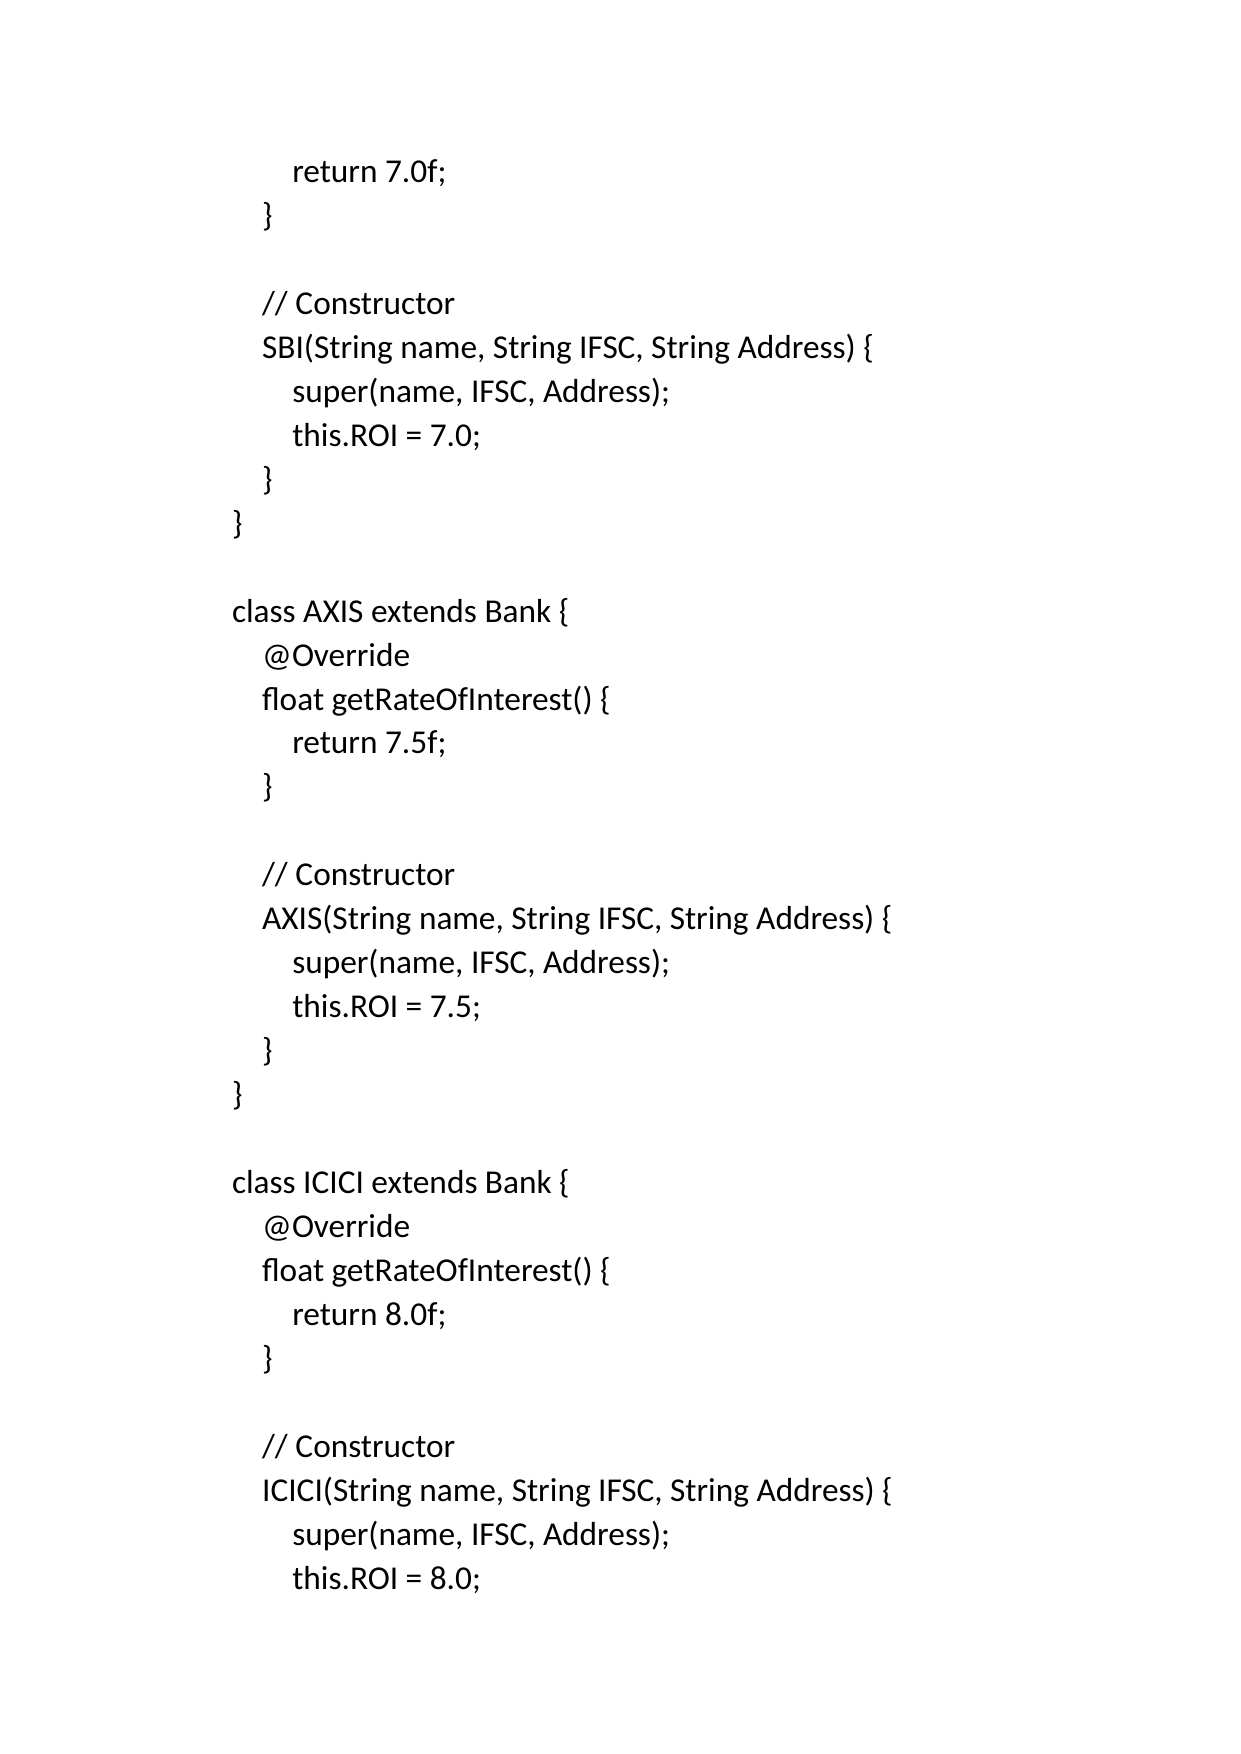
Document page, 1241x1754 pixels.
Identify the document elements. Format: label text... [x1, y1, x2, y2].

list SBI(String name, String IFSC, String Address) { [232, 326, 1090, 367]
list class ICICI extends Bank { [232, 1161, 1090, 1202]
list } [232, 1029, 1090, 1070]
list float getRateOfInterest() { [232, 1249, 1090, 1290]
list super(name, IFSC, Address); [232, 941, 1090, 982]
list } [232, 458, 1090, 498]
list return 7.5f; [232, 721, 1090, 762]
list return 8.0f; [232, 1293, 1090, 1334]
list } [232, 502, 1090, 542]
list this.ROI = 7.5; [232, 985, 1090, 1026]
list float getRateOfInterest() { [232, 677, 1090, 718]
list this.ROI = 8.0; [232, 1557, 1090, 1597]
list // Constructor [232, 853, 1090, 894]
list } [232, 194, 1090, 235]
list } [232, 765, 1090, 806]
list } [232, 1337, 1090, 1378]
list @Override [232, 633, 1090, 674]
list } [232, 1073, 1090, 1114]
list ICICI(String name, String IFSC, String Address) { [232, 1469, 1090, 1509]
list return 7.0f; [232, 150, 1090, 191]
list // Constructor [232, 282, 1090, 323]
list @Override [232, 1205, 1090, 1246]
list class AXIS extends Bank { [232, 589, 1090, 630]
list // Constructor [232, 1425, 1090, 1466]
list super(name, IFSC, Address); [232, 370, 1090, 411]
list super(name, IFSC, Address); [232, 1513, 1090, 1553]
list AXIS(String name, String IFSC, String Address) { [232, 897, 1090, 938]
list this.ROI = 7.0; [232, 414, 1090, 454]
